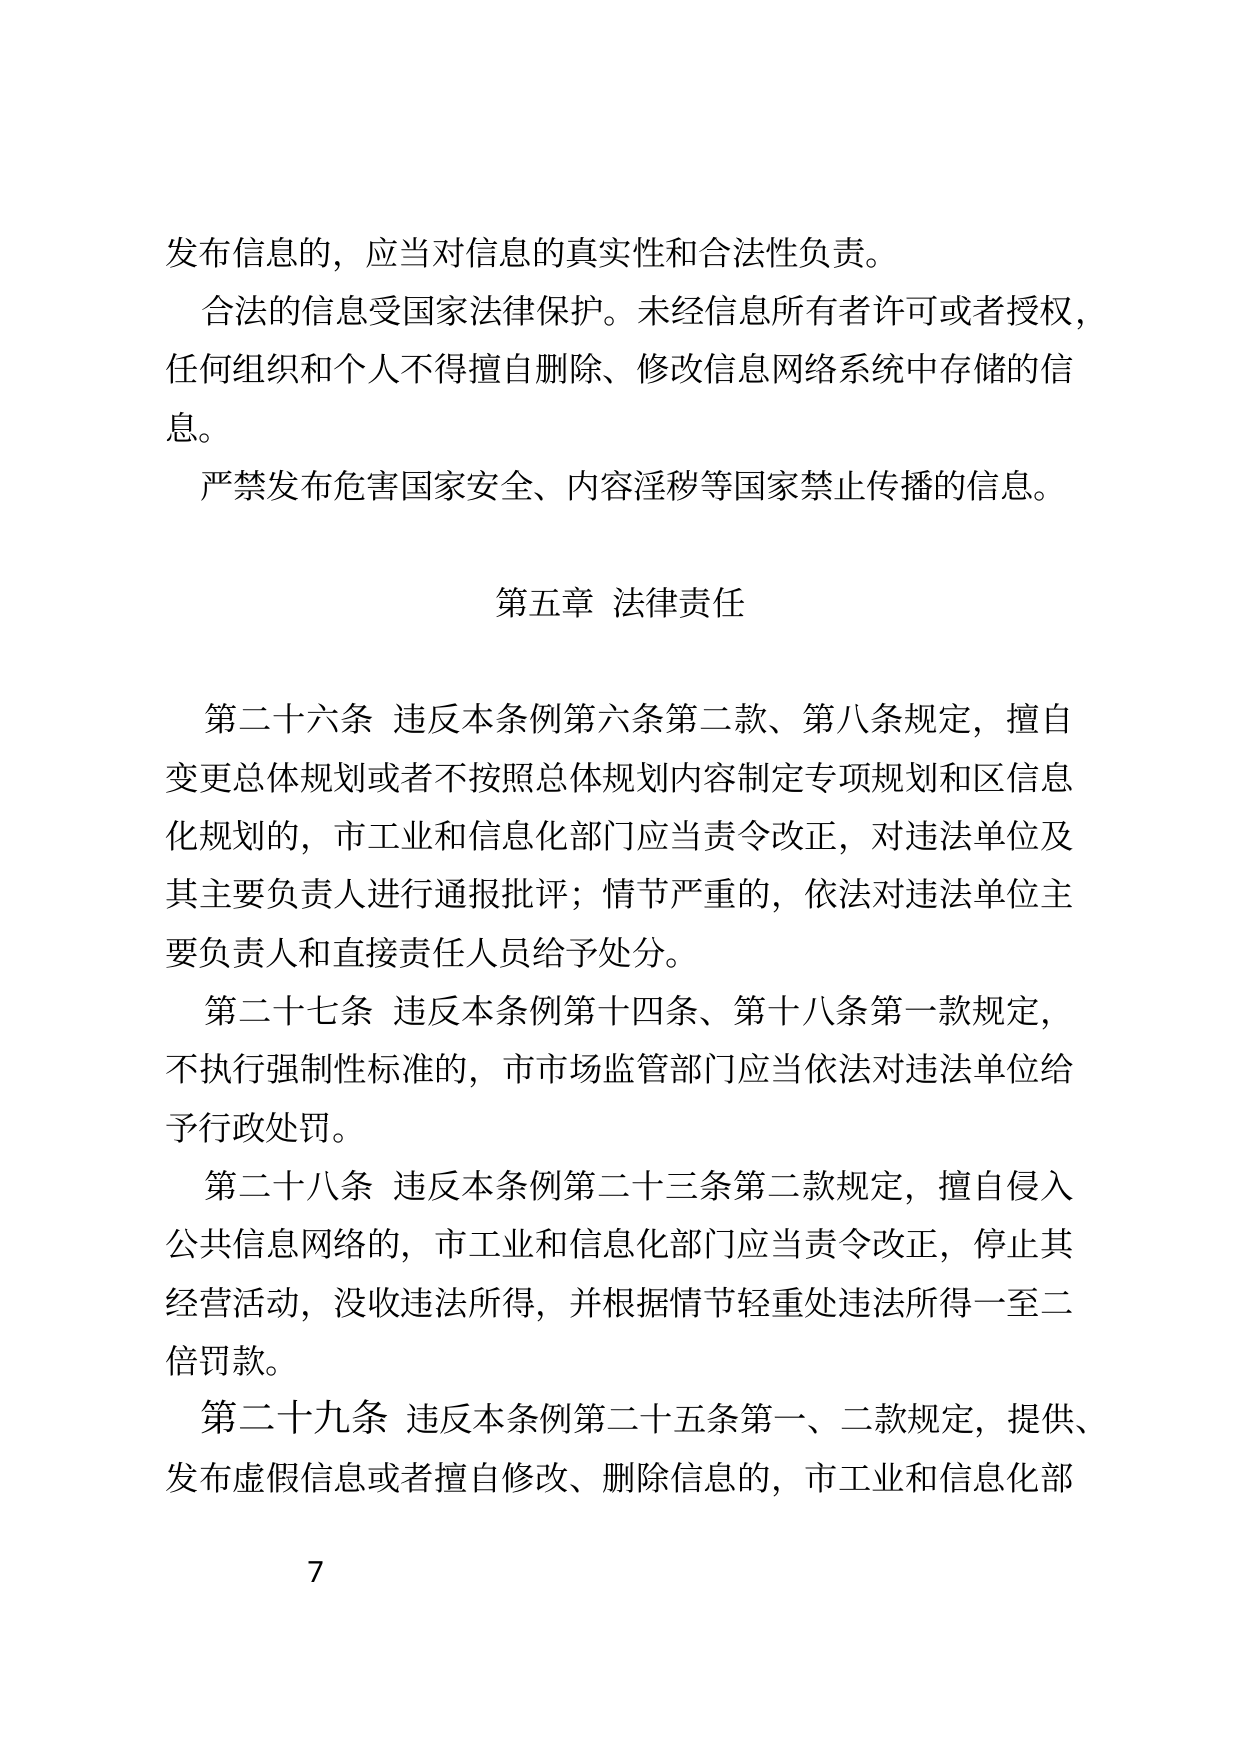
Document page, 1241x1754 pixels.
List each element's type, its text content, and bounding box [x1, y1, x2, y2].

text 严禁发布危害国家安全、内容淫秽等国家禁止传播的信息。 [165, 452, 1075, 510]
text 第二十六条 违反本条例第六条第二款、第八条规定，擅自变更总体规划或者不按照总体规划内容制定专项规划和区信息化规划的，市工业和信息化部门应当责令改正，对违法单位及其主要负责人进行通报批评；情节严重的，依法对违法单位主要负责人和直接责任人员给予处分。 [165, 685, 1075, 977]
text 第二十七条 违反本条例第十四条、第十八条第一款规定，不执行强制性标准的，市市场监管部门应当依法对违法单位给予行政处罚。 [165, 977, 1075, 1152]
text 合法的信息受国家法律保护。未经信息所有者许可或者授权，任何组织和个人不得擅自删除、修改信息网络系统中存储的信息。 [165, 277, 1075, 452]
list 法律责任 [165, 568, 1075, 627]
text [165, 1385, 1075, 1502]
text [165, 218, 1075, 277]
text 第二十八条 违反本条例第二十三条第二款规定，擅自侵入公共信息网络的，市工业和信息化部门应当责令改正，停止其经营活动，没收违法所得，并根据情节轻重处违法所得一至二倍罚款。 [165, 1152, 1075, 1385]
